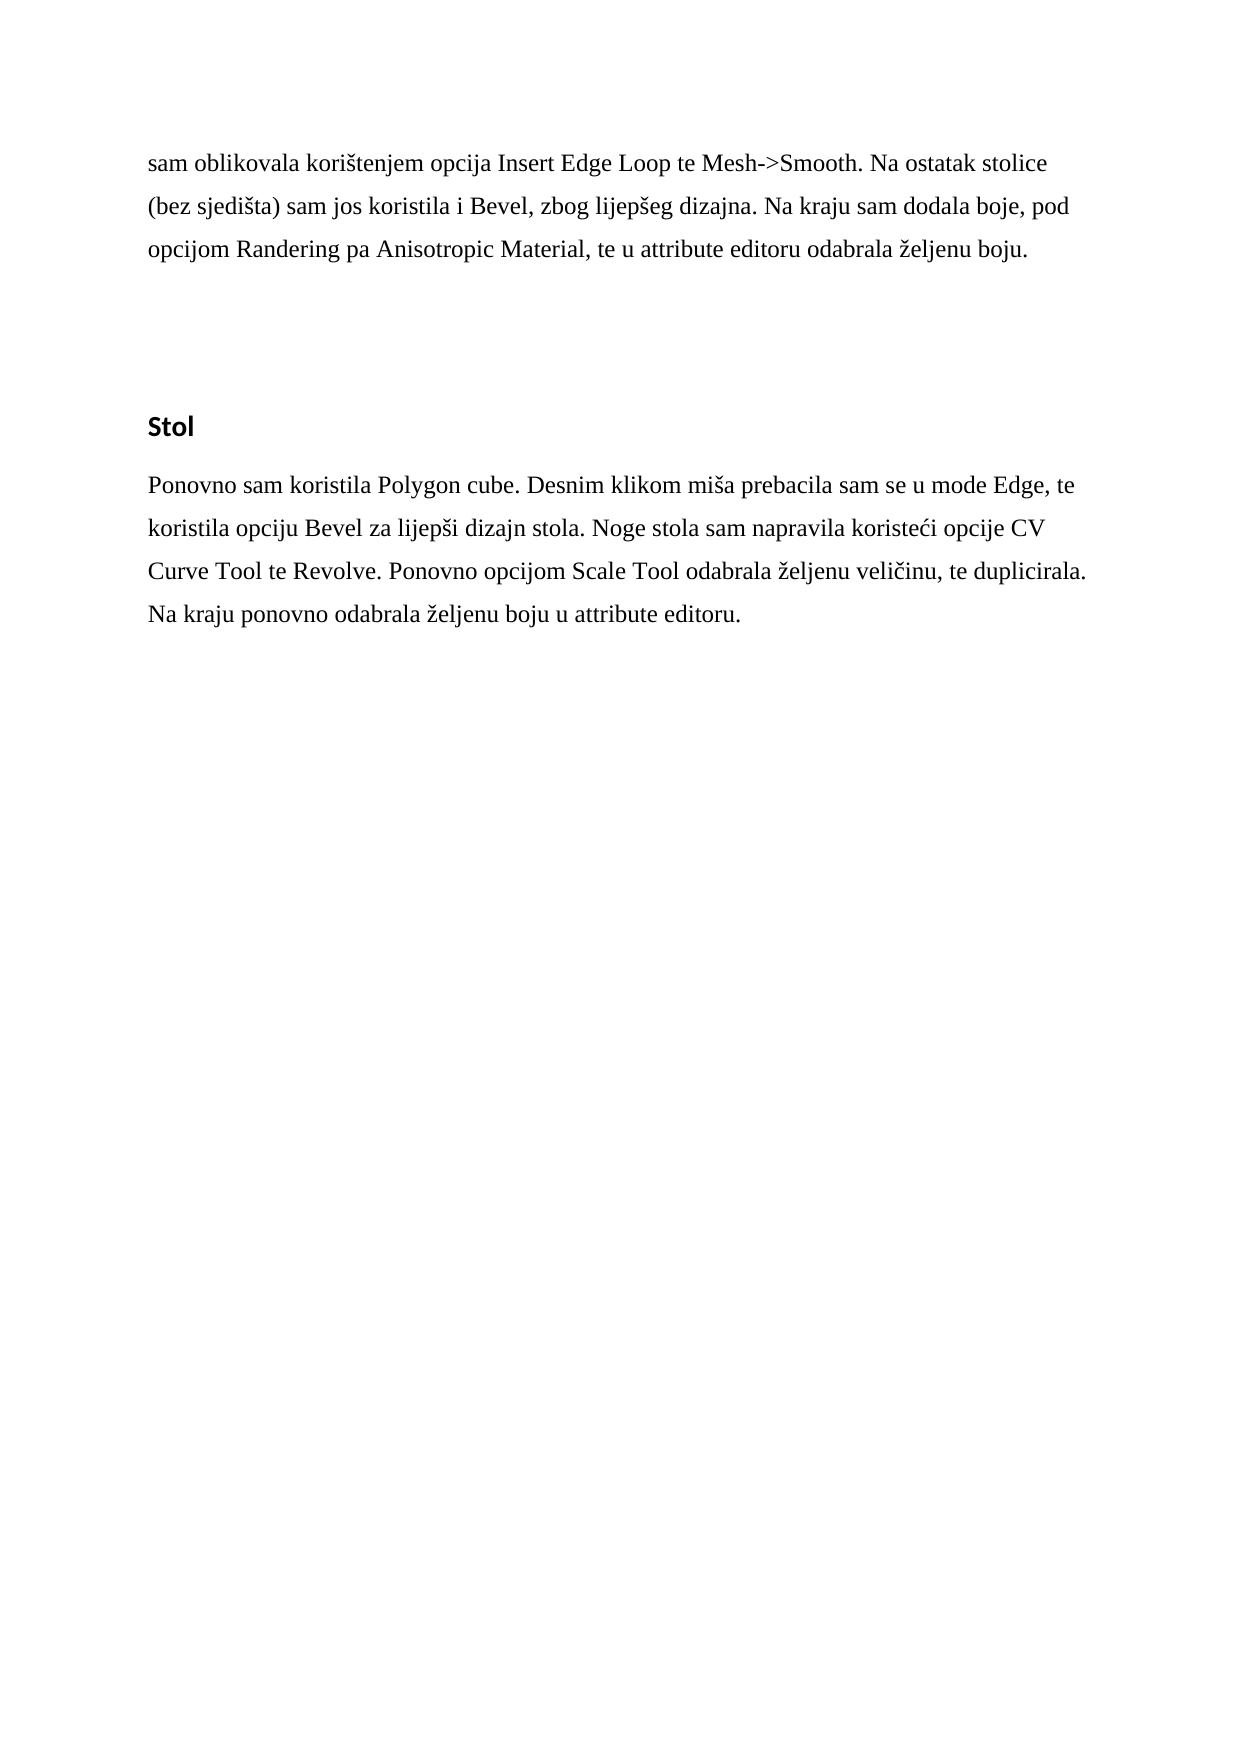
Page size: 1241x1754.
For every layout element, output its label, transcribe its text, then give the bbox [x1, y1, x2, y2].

text Stol [148, 408, 1093, 444]
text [148, 148, 1093, 263]
text Ponovno sam koristila Polygon cube. Desnim klikom miša prebacila sam se u mode Edge, te koristila opciju Bevel za lijepši dizajn stola. Noge stola sam napravila koristeći opcije CV Curve Tool te Revolve. Ponovno opcijom Scale Tool odabrala željenu veličinu, te duplicirala. Na kraju ponovno odabrala željenu boju u attribute editoru. [148, 470, 1093, 628]
